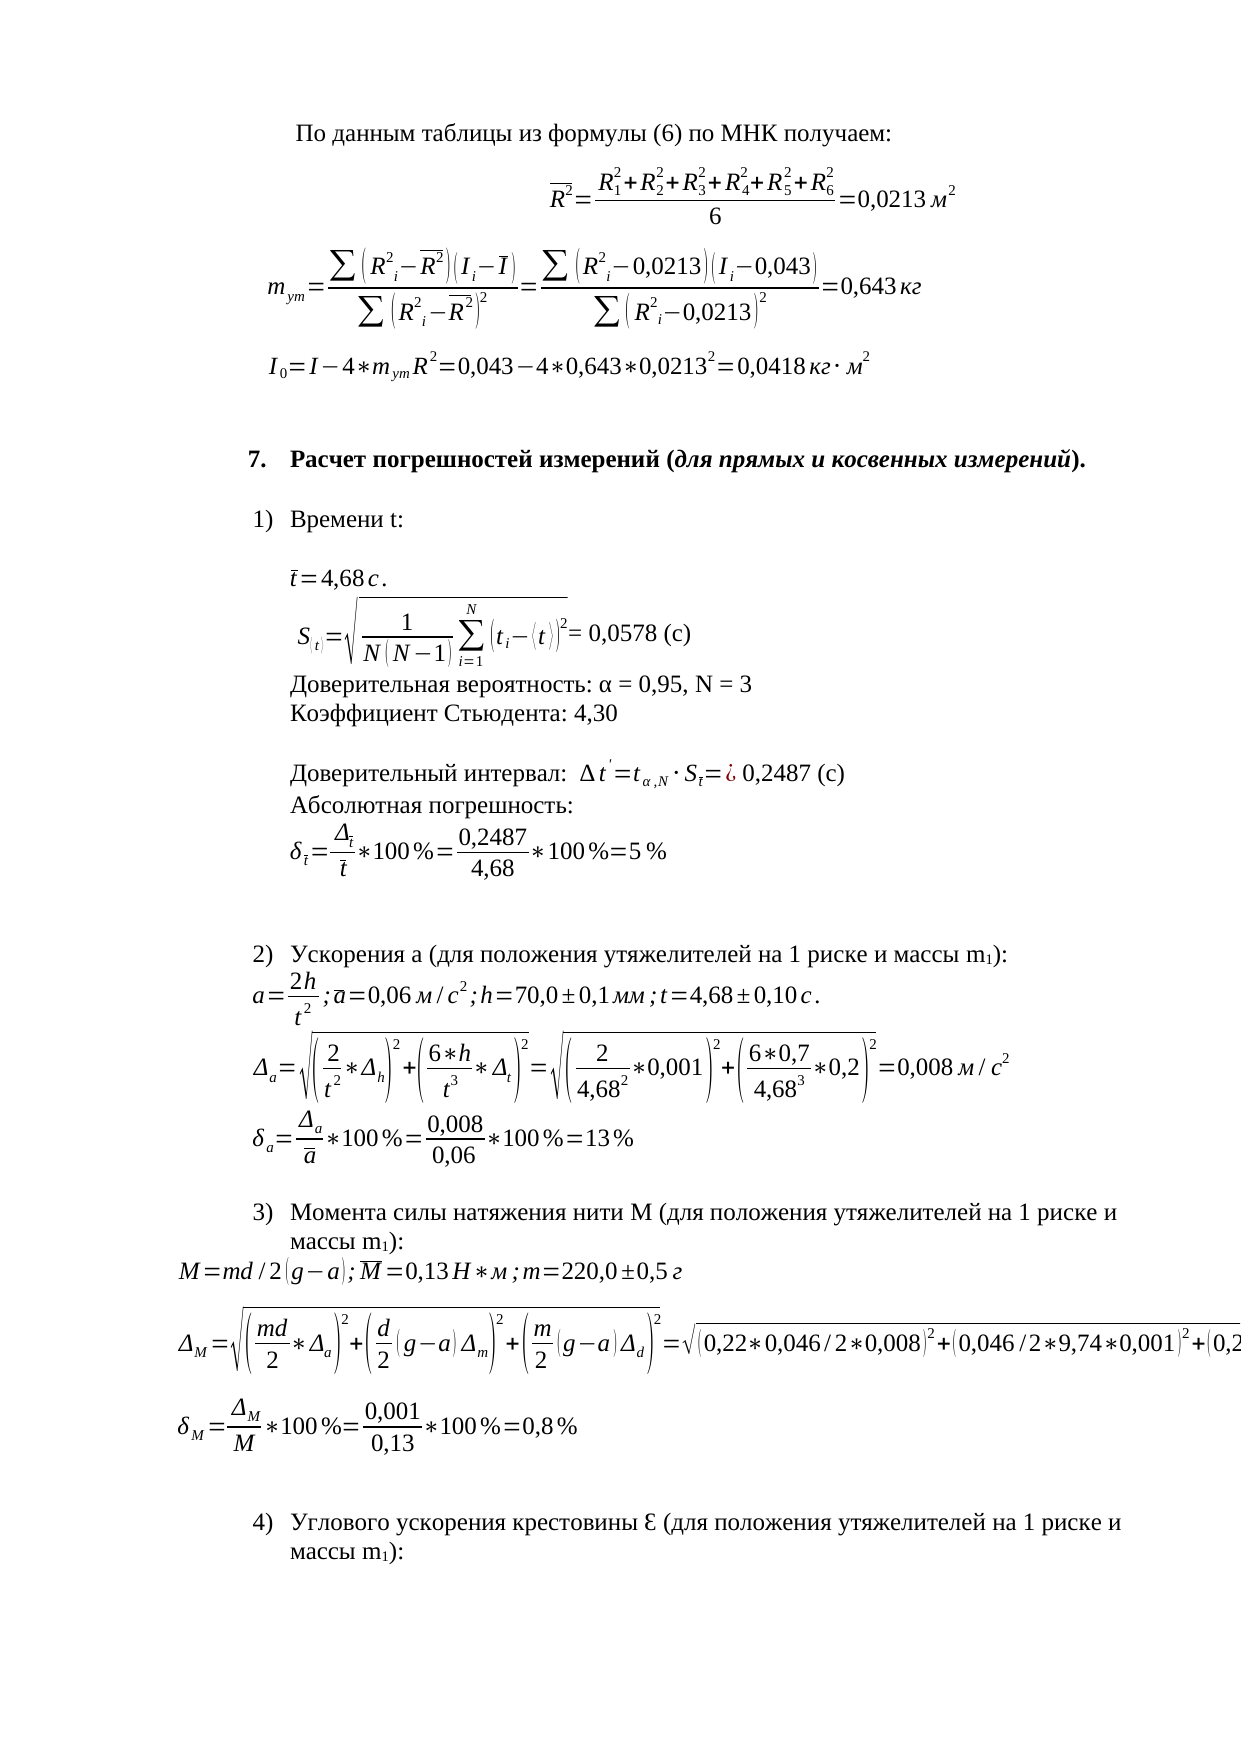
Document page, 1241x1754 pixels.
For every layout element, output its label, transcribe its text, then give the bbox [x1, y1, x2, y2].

list Момента силы натяжения нити M (для положения утяжелителей на 1 риске и массы m1): [252, 1197, 1152, 1254]
text = 0,0578 (с) [290, 596, 1152, 669]
list Углового ускорения крестовины Ɛ (для положения утяжелителей на 1 риске и массы m1): [252, 1507, 1152, 1565]
text Доверительный интервал: 0,2487 (с) [290, 755, 1152, 790]
list Расчет погрешностей измерений (для прямых и косвенных измерений). [248, 444, 1152, 473]
list Ускорения a (для положения утяжелителей на 1 риске и массы m1): [252, 939, 1152, 968]
list По данным таблицы из формулы (6) по МНК получаем: [295, 118, 1152, 147]
text Коэффициент Стьюдента: 4,30 [290, 698, 1152, 727]
list Времени t: [252, 504, 1152, 533]
text Доверительная вероятность: α = 0,95, N = 3 [290, 669, 1152, 698]
text Абсолютная погрешность: [290, 790, 1152, 819]
